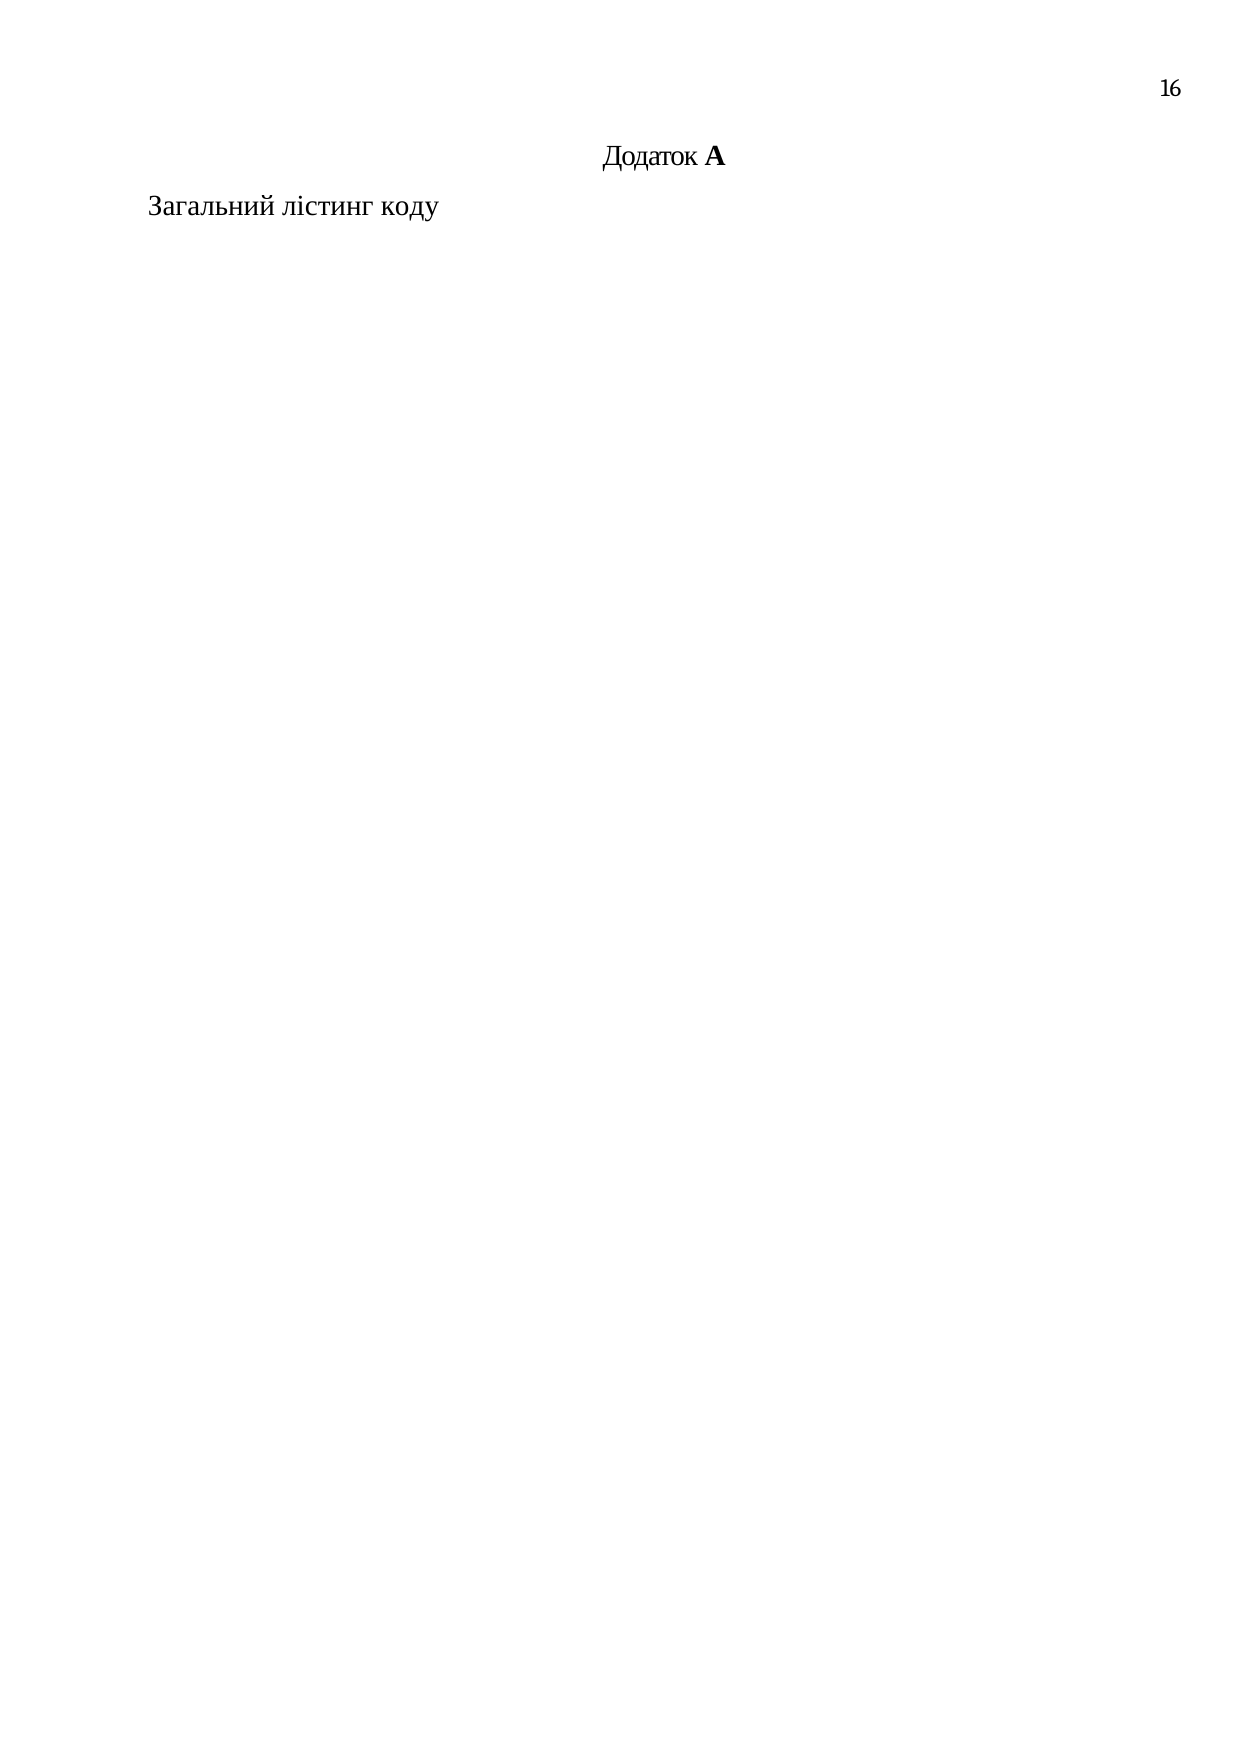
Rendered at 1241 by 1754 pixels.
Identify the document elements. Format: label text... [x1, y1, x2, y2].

text Додаток А [148, 138, 1181, 171]
text Загальний лістинг коду [148, 188, 1181, 221]
